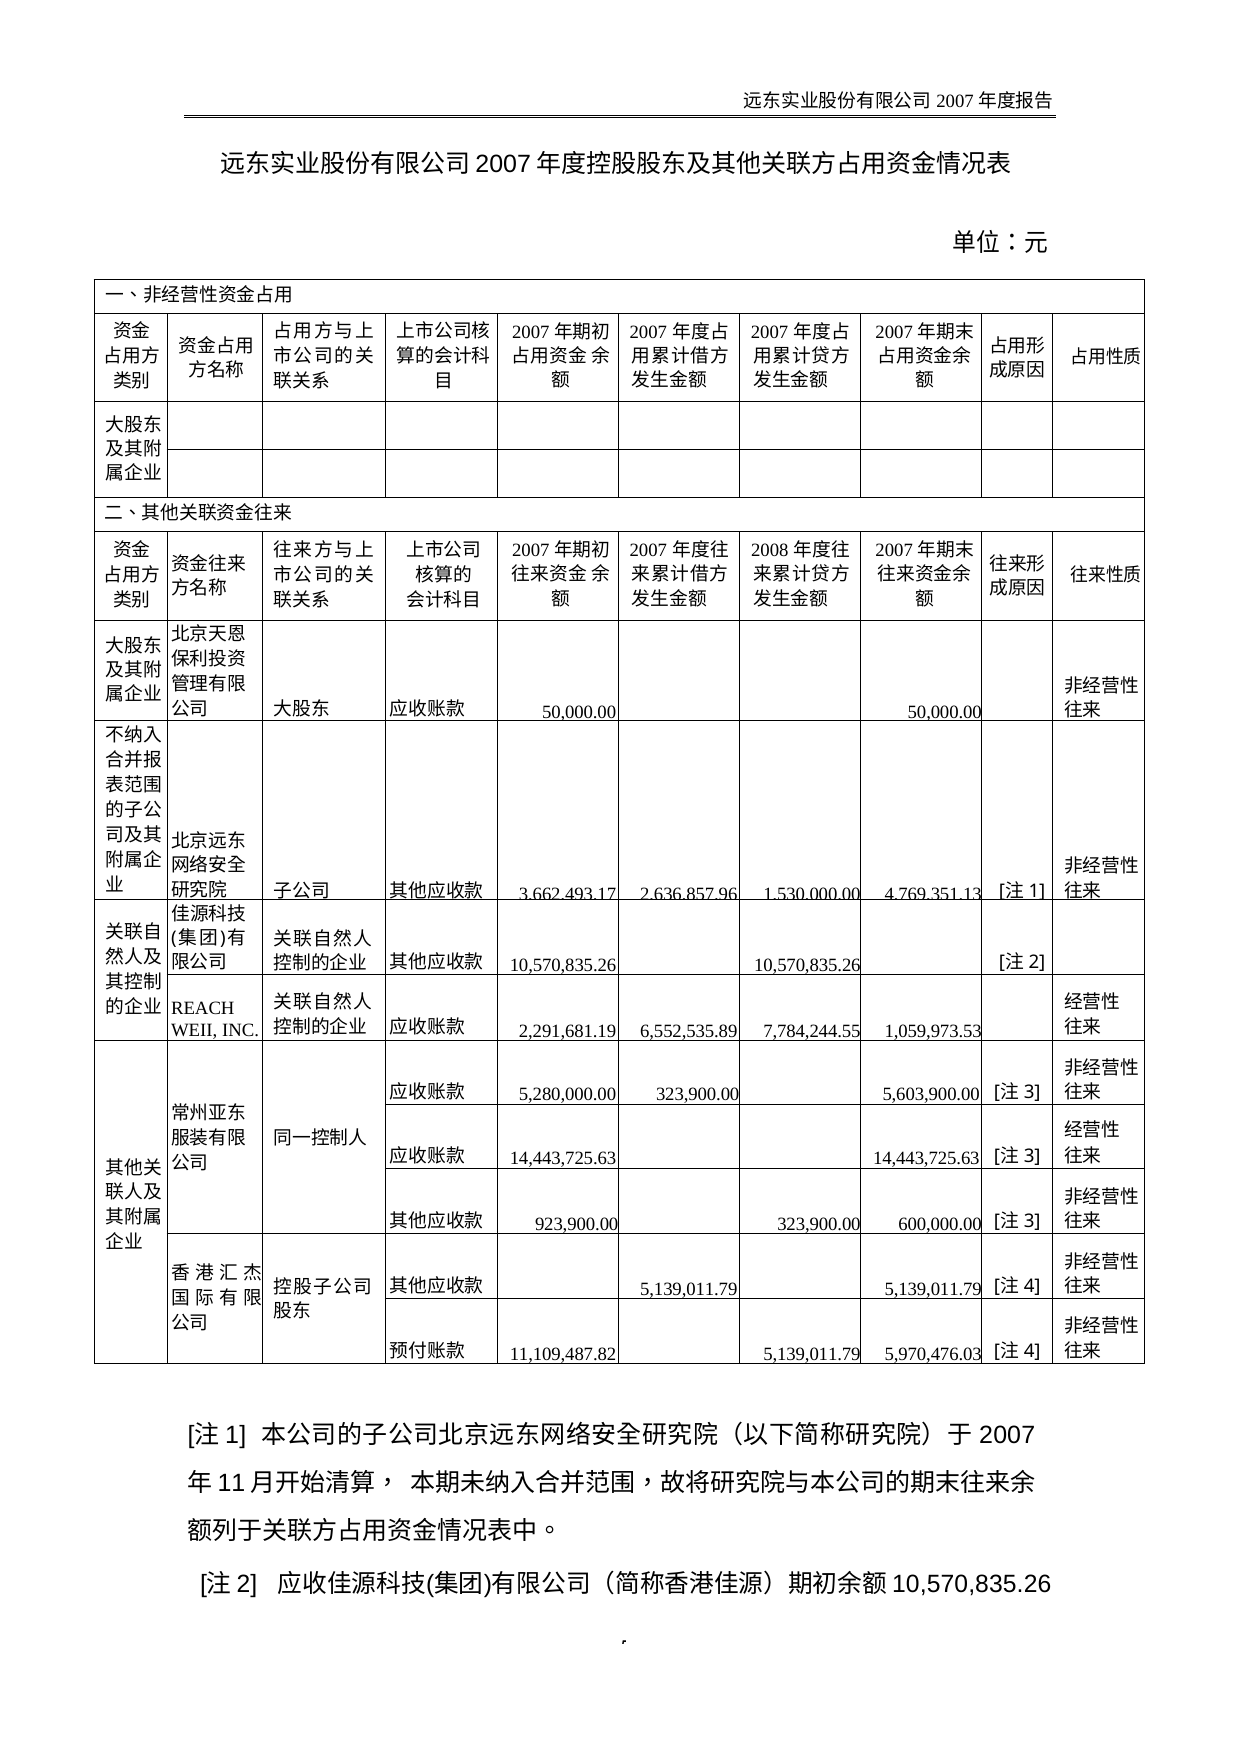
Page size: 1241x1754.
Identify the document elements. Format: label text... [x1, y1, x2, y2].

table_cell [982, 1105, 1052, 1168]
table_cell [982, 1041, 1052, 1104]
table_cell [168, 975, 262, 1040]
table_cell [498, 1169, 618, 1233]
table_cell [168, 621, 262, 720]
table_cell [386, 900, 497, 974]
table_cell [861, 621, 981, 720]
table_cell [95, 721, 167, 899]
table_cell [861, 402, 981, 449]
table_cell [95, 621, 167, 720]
text 单位：元 [83, 224, 1048, 258]
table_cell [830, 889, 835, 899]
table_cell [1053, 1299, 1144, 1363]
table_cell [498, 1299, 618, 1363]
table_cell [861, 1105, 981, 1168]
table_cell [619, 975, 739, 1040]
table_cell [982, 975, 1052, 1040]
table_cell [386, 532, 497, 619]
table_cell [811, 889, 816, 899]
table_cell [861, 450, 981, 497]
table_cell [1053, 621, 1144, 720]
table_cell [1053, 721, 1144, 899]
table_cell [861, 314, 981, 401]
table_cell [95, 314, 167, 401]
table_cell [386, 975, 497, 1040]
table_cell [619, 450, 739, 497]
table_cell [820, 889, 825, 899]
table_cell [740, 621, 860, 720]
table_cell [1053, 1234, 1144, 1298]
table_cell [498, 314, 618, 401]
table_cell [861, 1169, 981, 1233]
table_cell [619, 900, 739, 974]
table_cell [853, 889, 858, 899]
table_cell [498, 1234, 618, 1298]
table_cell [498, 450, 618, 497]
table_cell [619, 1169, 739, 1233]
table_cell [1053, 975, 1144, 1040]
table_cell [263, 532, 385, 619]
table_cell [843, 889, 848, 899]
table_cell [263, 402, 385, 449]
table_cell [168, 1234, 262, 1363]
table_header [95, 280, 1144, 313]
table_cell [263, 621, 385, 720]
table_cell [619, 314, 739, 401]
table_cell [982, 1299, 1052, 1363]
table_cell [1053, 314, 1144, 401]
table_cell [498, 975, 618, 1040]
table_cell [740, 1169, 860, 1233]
text 远东实业股份有限公司2007年度控股股东及其他关联方占用资金情况表 [220, 145, 1159, 179]
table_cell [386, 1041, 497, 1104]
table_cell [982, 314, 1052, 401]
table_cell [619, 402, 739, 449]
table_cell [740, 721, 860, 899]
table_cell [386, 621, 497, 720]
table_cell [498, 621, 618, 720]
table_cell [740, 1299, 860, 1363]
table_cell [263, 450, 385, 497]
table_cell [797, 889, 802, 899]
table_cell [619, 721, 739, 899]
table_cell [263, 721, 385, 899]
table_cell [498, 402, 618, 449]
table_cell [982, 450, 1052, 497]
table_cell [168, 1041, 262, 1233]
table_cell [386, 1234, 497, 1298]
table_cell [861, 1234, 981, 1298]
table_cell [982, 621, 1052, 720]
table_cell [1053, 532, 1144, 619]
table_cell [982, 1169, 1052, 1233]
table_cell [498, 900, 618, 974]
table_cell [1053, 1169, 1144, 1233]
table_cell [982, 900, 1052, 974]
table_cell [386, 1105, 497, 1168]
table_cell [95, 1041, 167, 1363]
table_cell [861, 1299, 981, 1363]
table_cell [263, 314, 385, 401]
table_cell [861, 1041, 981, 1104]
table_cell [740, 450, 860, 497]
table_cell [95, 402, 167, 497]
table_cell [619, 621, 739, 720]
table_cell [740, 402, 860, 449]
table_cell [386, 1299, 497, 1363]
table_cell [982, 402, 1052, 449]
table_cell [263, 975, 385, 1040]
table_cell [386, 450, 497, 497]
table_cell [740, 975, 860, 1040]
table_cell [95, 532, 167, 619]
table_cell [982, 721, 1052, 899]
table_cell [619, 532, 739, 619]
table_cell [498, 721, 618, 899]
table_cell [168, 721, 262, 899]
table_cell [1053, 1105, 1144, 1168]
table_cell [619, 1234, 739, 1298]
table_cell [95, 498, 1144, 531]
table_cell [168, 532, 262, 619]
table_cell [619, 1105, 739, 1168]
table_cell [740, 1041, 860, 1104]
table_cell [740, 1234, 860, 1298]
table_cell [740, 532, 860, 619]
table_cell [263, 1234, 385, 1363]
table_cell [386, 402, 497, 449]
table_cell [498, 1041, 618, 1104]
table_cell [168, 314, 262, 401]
text [注1] 本公司的子公司北京远东网络安全研究院（以下简称研究院）于2007 年11月开始清算， 本期未纳入合并范围，故将研究院与本公司的期末往来余 额列于关联方占用资金情况表中。 [187, 1417, 1035, 1546]
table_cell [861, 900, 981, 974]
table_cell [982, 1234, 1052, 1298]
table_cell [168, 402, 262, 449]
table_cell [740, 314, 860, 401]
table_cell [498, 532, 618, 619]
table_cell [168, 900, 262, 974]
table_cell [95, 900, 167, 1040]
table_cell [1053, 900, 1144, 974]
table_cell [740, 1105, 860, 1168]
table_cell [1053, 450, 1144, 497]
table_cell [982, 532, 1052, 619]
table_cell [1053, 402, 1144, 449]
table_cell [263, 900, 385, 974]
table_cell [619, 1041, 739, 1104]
text [注2] 应收佳源科技(集团)有限公司（简称香港佳源）期初余额10,570,835.26 [200, 1566, 1159, 1600]
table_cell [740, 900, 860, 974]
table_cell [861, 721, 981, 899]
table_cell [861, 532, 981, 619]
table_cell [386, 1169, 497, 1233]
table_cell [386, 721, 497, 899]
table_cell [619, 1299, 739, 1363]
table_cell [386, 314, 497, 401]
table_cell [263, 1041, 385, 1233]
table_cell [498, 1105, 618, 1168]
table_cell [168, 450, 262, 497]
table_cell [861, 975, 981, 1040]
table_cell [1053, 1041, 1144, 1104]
